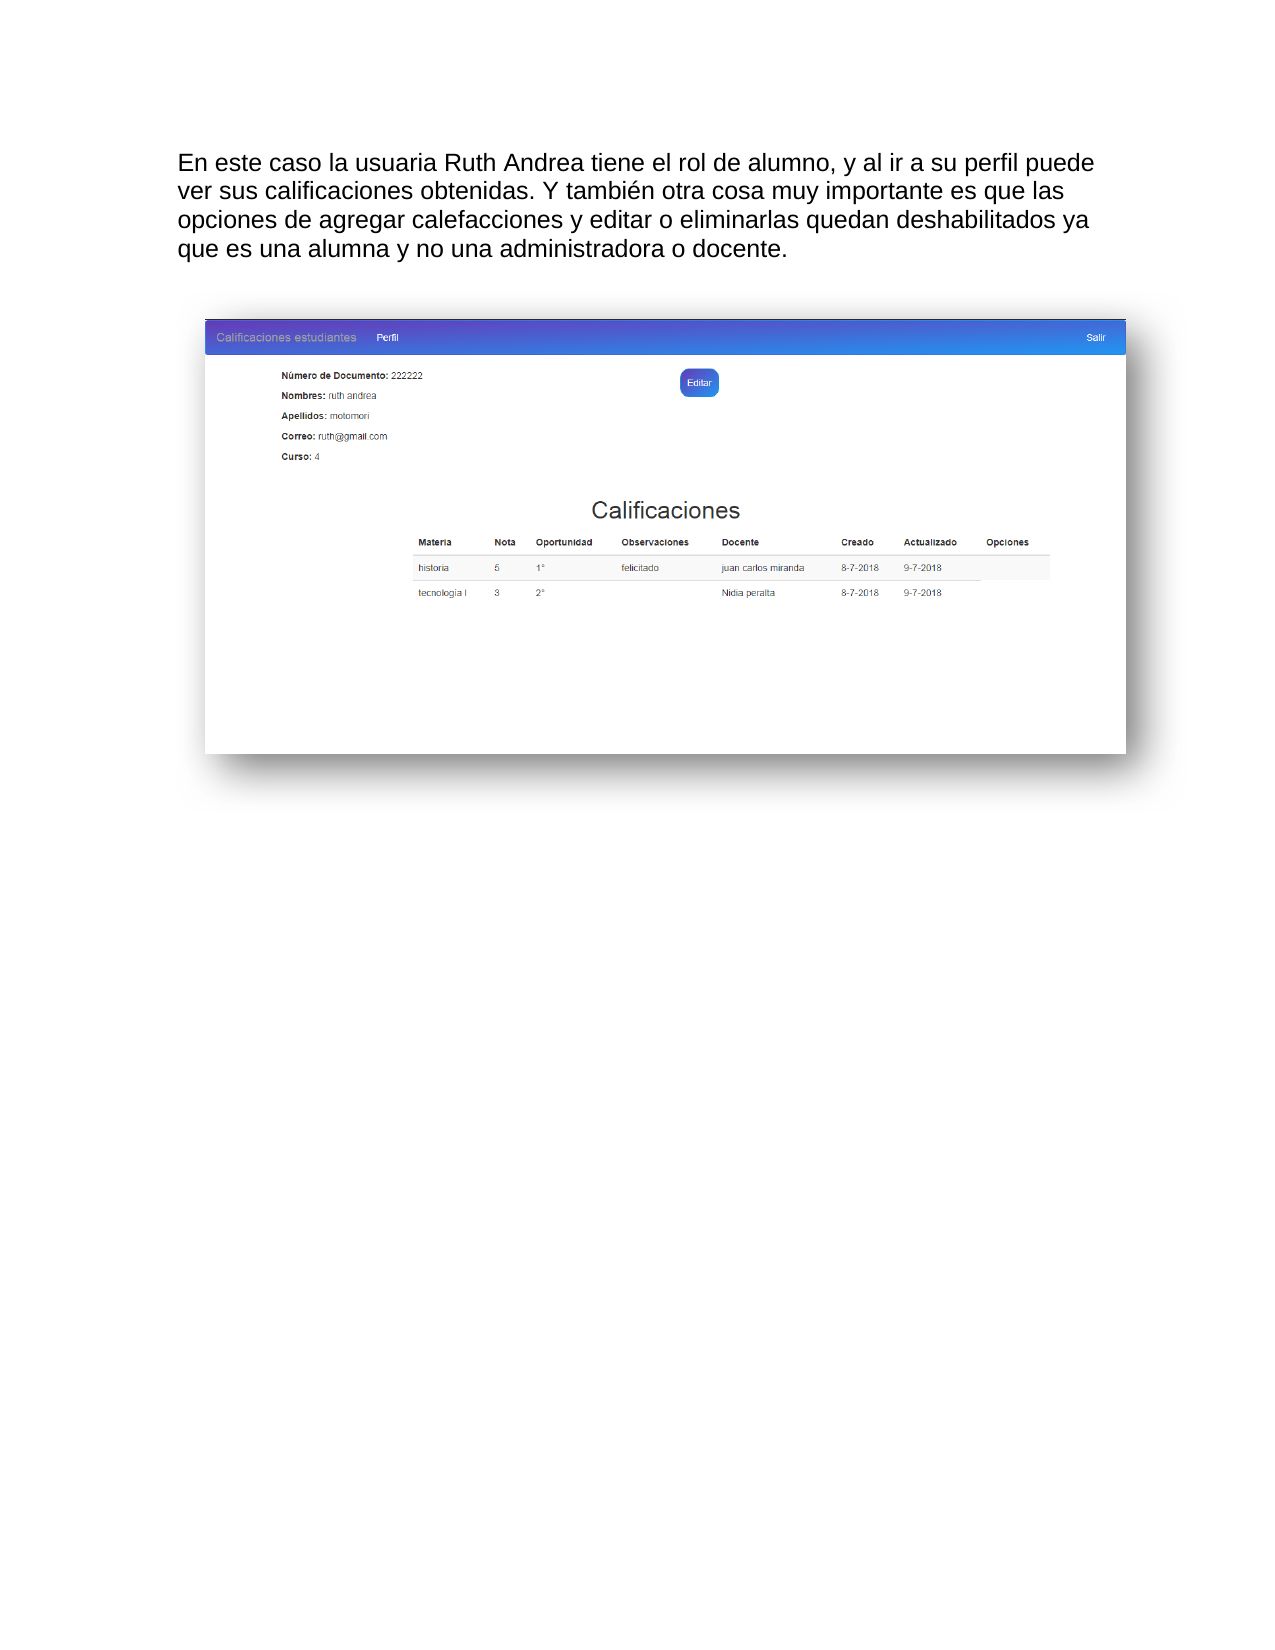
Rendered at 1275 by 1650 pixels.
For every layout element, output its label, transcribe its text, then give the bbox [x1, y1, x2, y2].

picture [205, 319, 1126, 754]
text En este caso la usuaria Ruth Andrea tiene el rol de alumno, y al ir a su perfil puede ver sus calificaciones obtenidas. Y también otra cosa muy importante es que las opciones de agregar calefacciones y editar o eliminarlas quedan deshabilitados ya que es una alumna y no una administradora o docente. [177, 148, 1098, 263]
